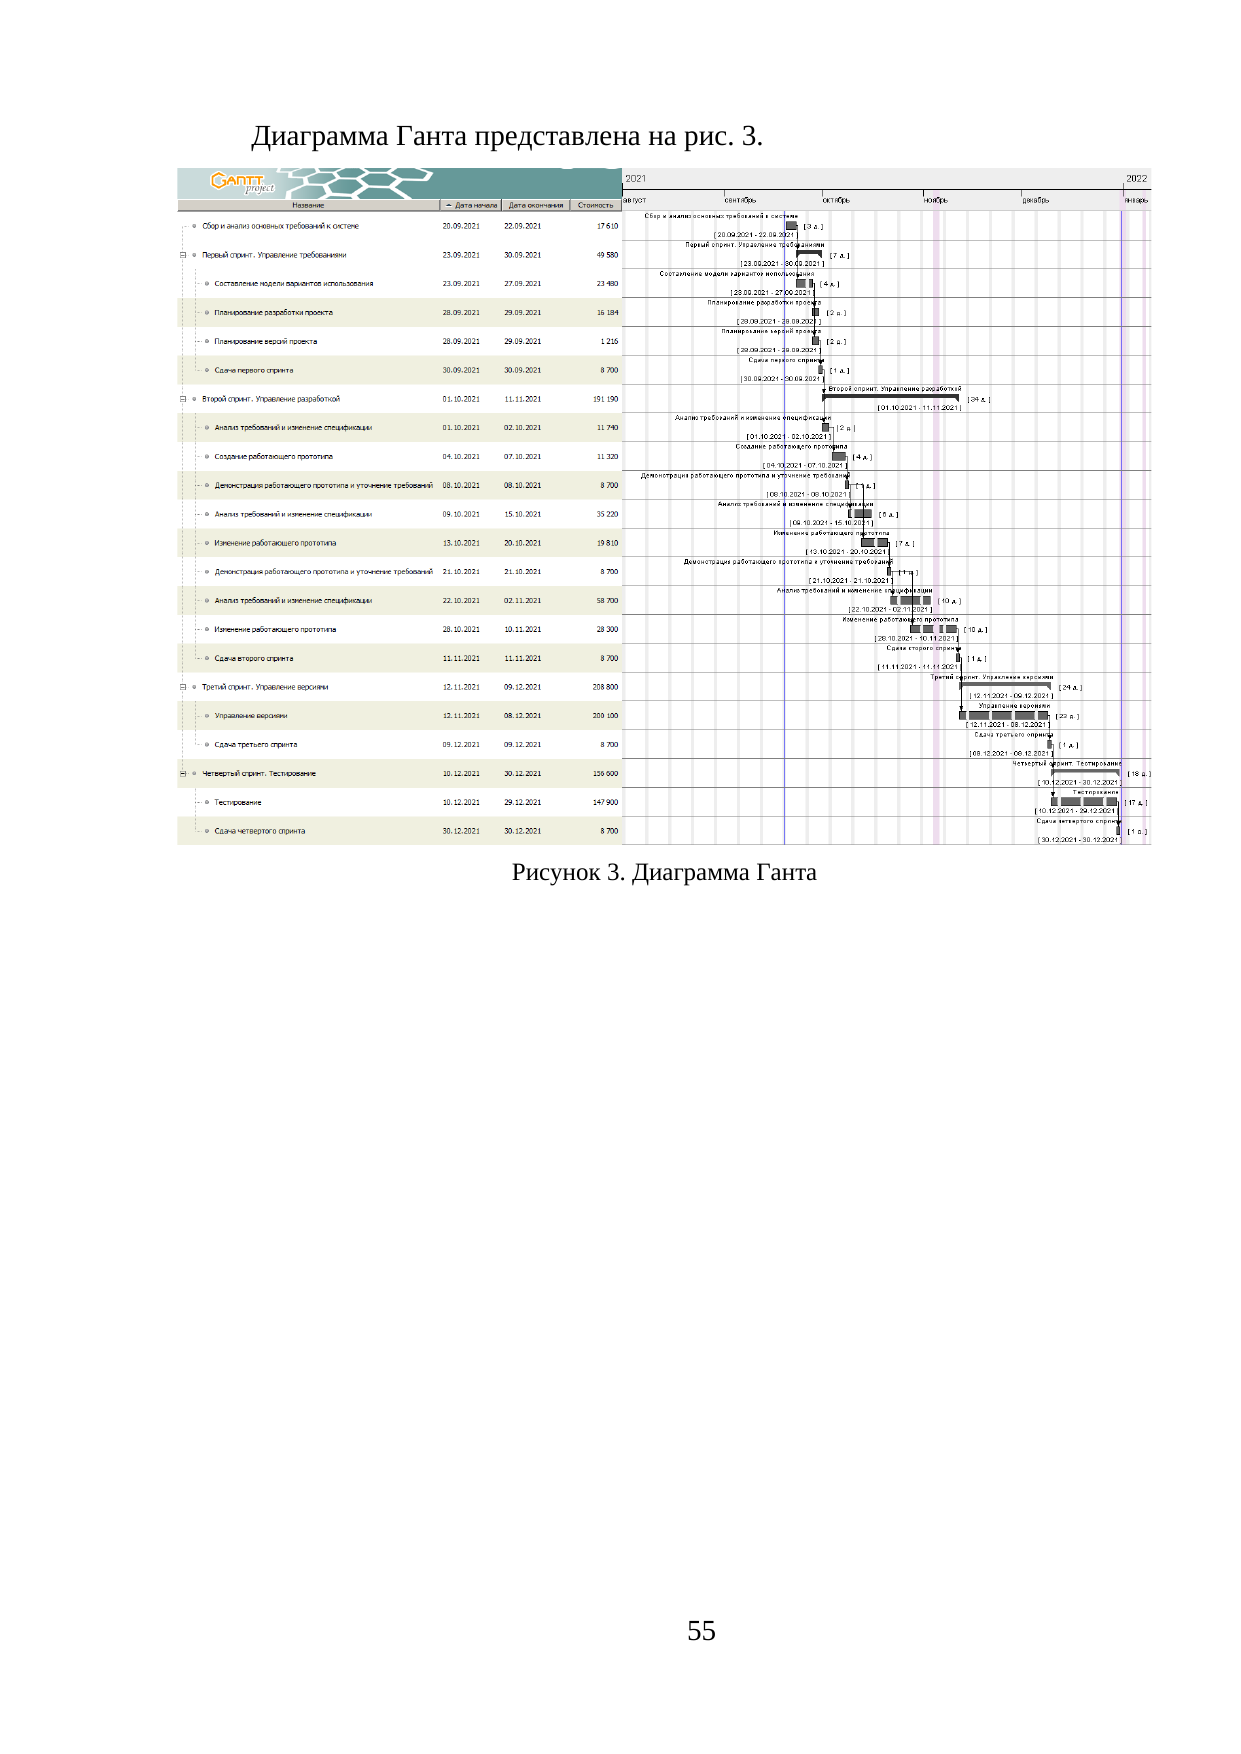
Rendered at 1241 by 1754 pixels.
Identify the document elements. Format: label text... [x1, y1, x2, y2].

text Диаграмма Ганта представлена на рис. 3. [177, 118, 1152, 152]
picture [177, 168, 1152, 845]
